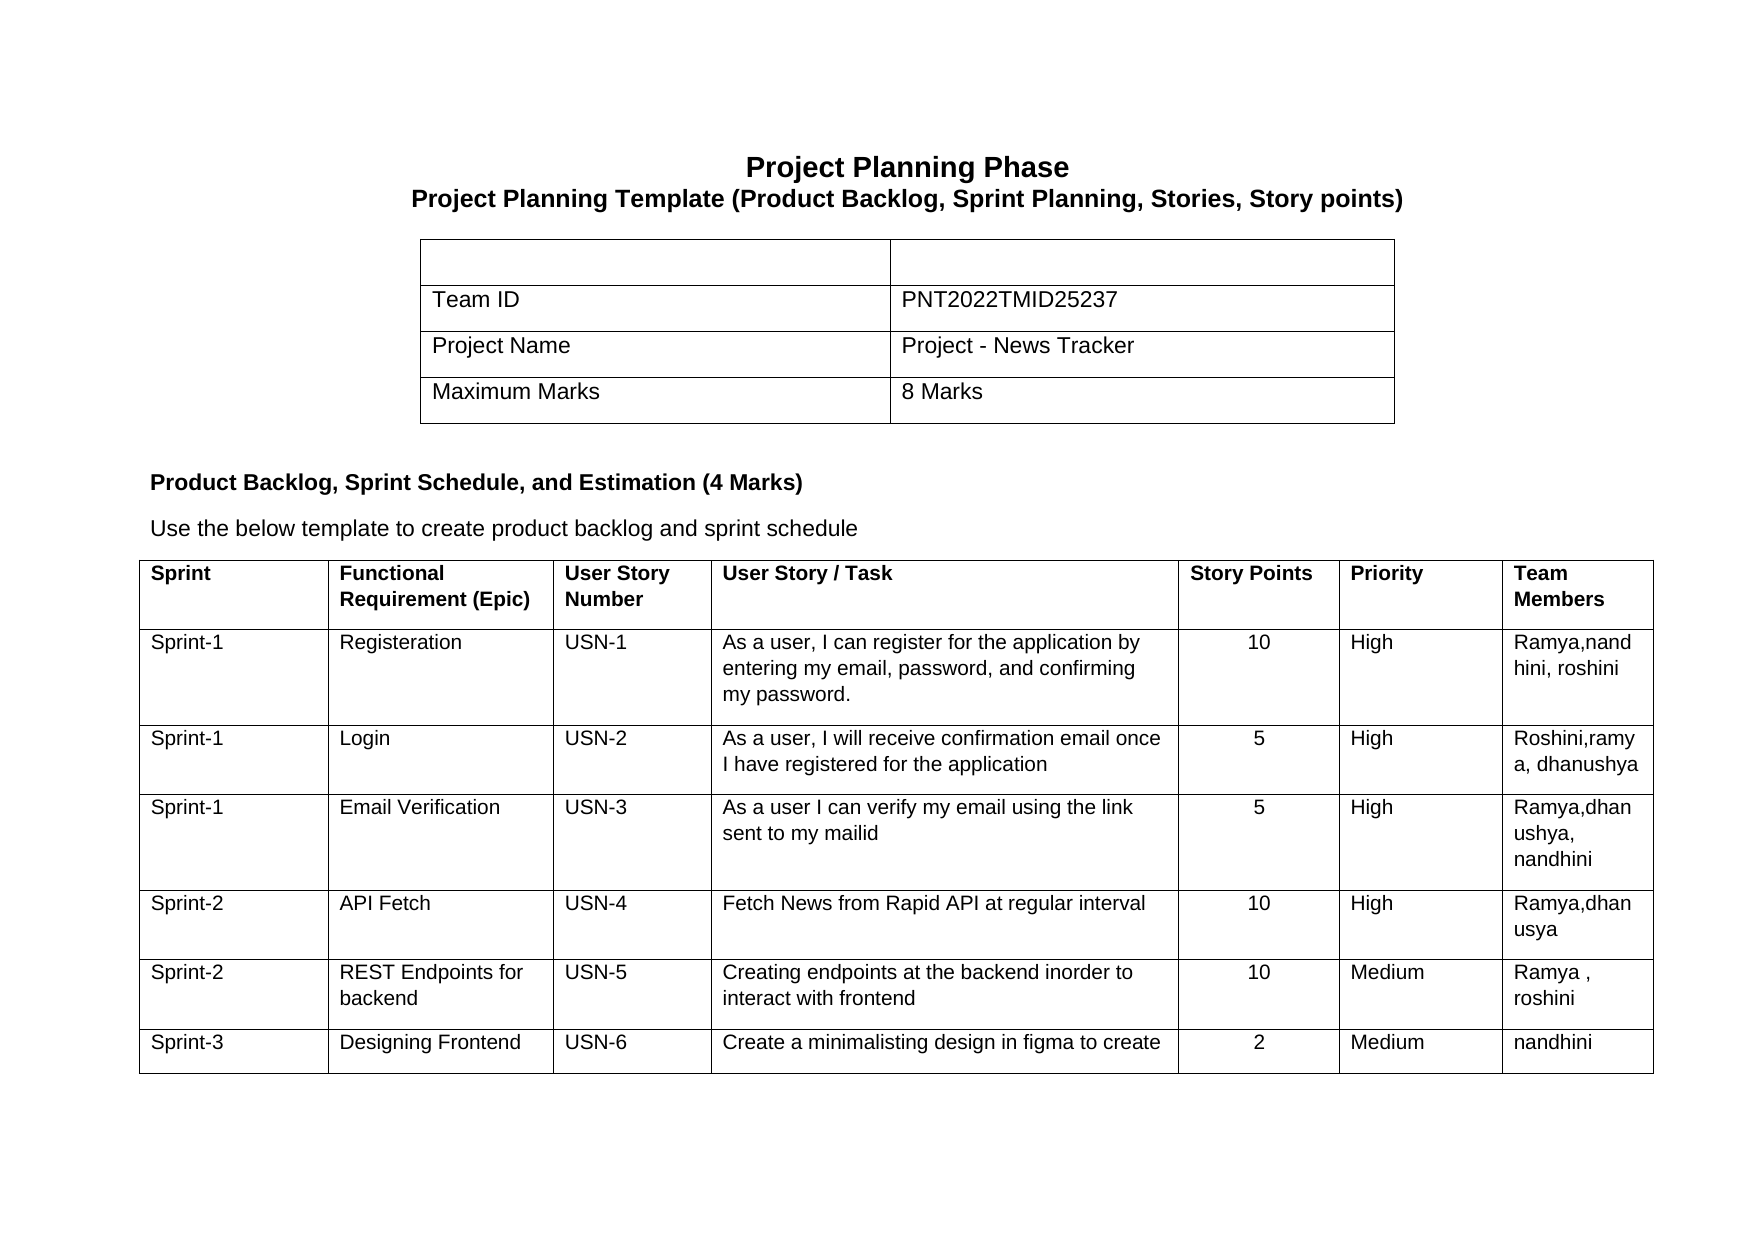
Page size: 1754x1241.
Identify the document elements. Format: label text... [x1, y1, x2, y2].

table_header Priority [1340, 561, 1502, 629]
table_cell 10 [1179, 891, 1339, 959]
table_cell USN-6 [554, 1030, 711, 1072]
table_cell 8 Marks [891, 378, 1394, 423]
table_cell Ramya,nandhini, roshini [1503, 630, 1653, 724]
table_cell USN-4 [554, 891, 711, 959]
table_cell REST Endpoints for backend [329, 960, 553, 1029]
table_cell Project Name [421, 332, 890, 377]
table_cell Team ID [421, 286, 890, 331]
table_header [891, 240, 1394, 285]
text Project Planning Phase [150, 150, 1665, 183]
table_cell Medium [1340, 960, 1502, 1029]
table_cell Sprint-2 [140, 891, 328, 959]
table_cell PNT2022TMID25237 [891, 286, 1394, 331]
table_cell High [1340, 891, 1502, 959]
table_cell 2 [1179, 1030, 1339, 1072]
table_cell USN-5 [554, 960, 711, 1029]
table_cell Project - News Tracker [891, 332, 1394, 377]
table_cell Ramya,dhanusya [1503, 891, 1653, 959]
table_cell As a user, I can register for the application by entering my email, password, and confirming my password. [712, 630, 1178, 724]
table_header Sprint [140, 561, 328, 629]
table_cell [712, 1030, 1178, 1072]
table_header [421, 240, 890, 285]
table_header User Story / Task [712, 561, 1178, 629]
table_cell Login [329, 726, 553, 794]
table_cell USN-2 [554, 726, 711, 794]
table_cell Registeration [329, 630, 553, 724]
table_cell 10 [1179, 630, 1339, 724]
table_cell Creating endpoints at the backend inorder to interact with frontend [712, 960, 1178, 1029]
table_cell Sprint-2 [140, 960, 328, 1029]
table_header Story Points [1179, 561, 1339, 629]
text Project Planning Template (Product Backlog, Sprint Planning, Stories, Story points) [150, 183, 1665, 212]
table_cell Medium [1340, 1030, 1502, 1072]
table_cell 10 [1179, 960, 1339, 1029]
text Use the below template to create product backlog and sprint schedule [150, 514, 1665, 541]
table_cell 5 [1179, 726, 1339, 794]
table_cell High [1340, 630, 1502, 724]
table_cell Designing Frontend [329, 1030, 553, 1072]
table_cell Roshini,ramya, dhanushya [1503, 726, 1653, 794]
table_cell Email Verification [329, 795, 553, 889]
table_cell nandhini [1503, 1030, 1653, 1072]
table_cell Sprint-1 [140, 795, 328, 889]
table_cell USN-1 [554, 630, 711, 724]
table_cell As a user I can verify my email using the link sent to my mailid [712, 795, 1178, 889]
table_header Functional Requirement (Epic) [329, 561, 553, 629]
table_cell Ramya,dhanushya, nandhini [1503, 795, 1653, 889]
table_cell Maximum Marks [421, 378, 890, 423]
table_cell Ramya , roshini [1503, 960, 1653, 1029]
table_cell Sprint-1 [140, 630, 328, 724]
table_header Team Members [1503, 561, 1653, 629]
table_cell API Fetch [329, 891, 553, 959]
table_cell Sprint-1 [140, 726, 328, 794]
table_cell USN-3 [554, 795, 711, 889]
table_cell Sprint-3 [140, 1030, 328, 1072]
table_cell High [1340, 795, 1502, 889]
table_cell Fetch News from Rapid API at regular interval [712, 891, 1178, 959]
table_cell As a user, I will receive confirmation email once I have registered for the application [712, 726, 1178, 794]
table_header User Story Number [554, 561, 711, 629]
table_cell High [1340, 726, 1502, 794]
text Product Backlog, Sprint Schedule, and Estimation (4 Marks) [150, 469, 1665, 496]
table_cell 5 [1179, 795, 1339, 889]
